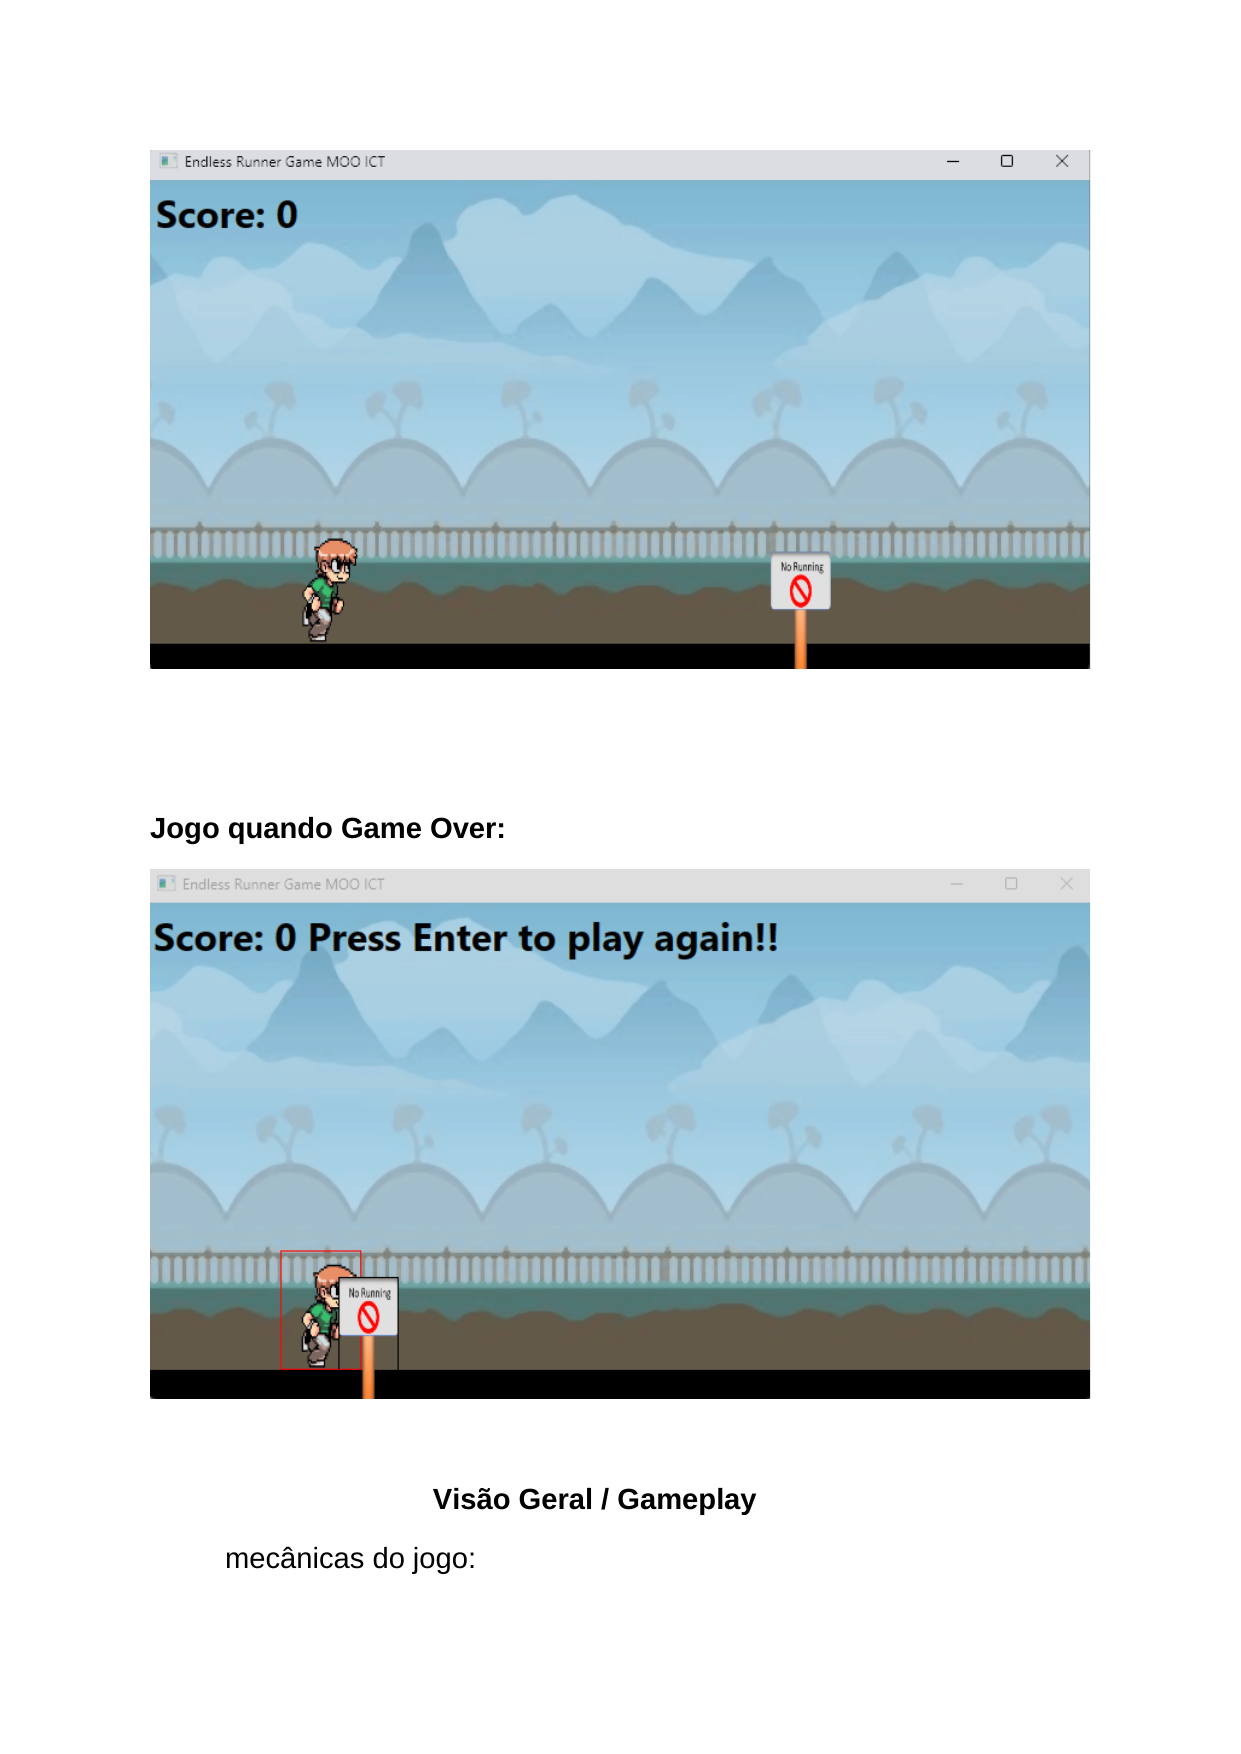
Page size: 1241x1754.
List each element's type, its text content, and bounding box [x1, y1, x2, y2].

text Jogo quando Game Over: [150, 811, 1090, 844]
picture [150, 869, 1091, 1399]
text mecânicas do jogo: [225, 1541, 1090, 1574]
picture [150, 150, 1091, 669]
text Visão Geral / Gameplay [150, 1482, 1090, 1516]
